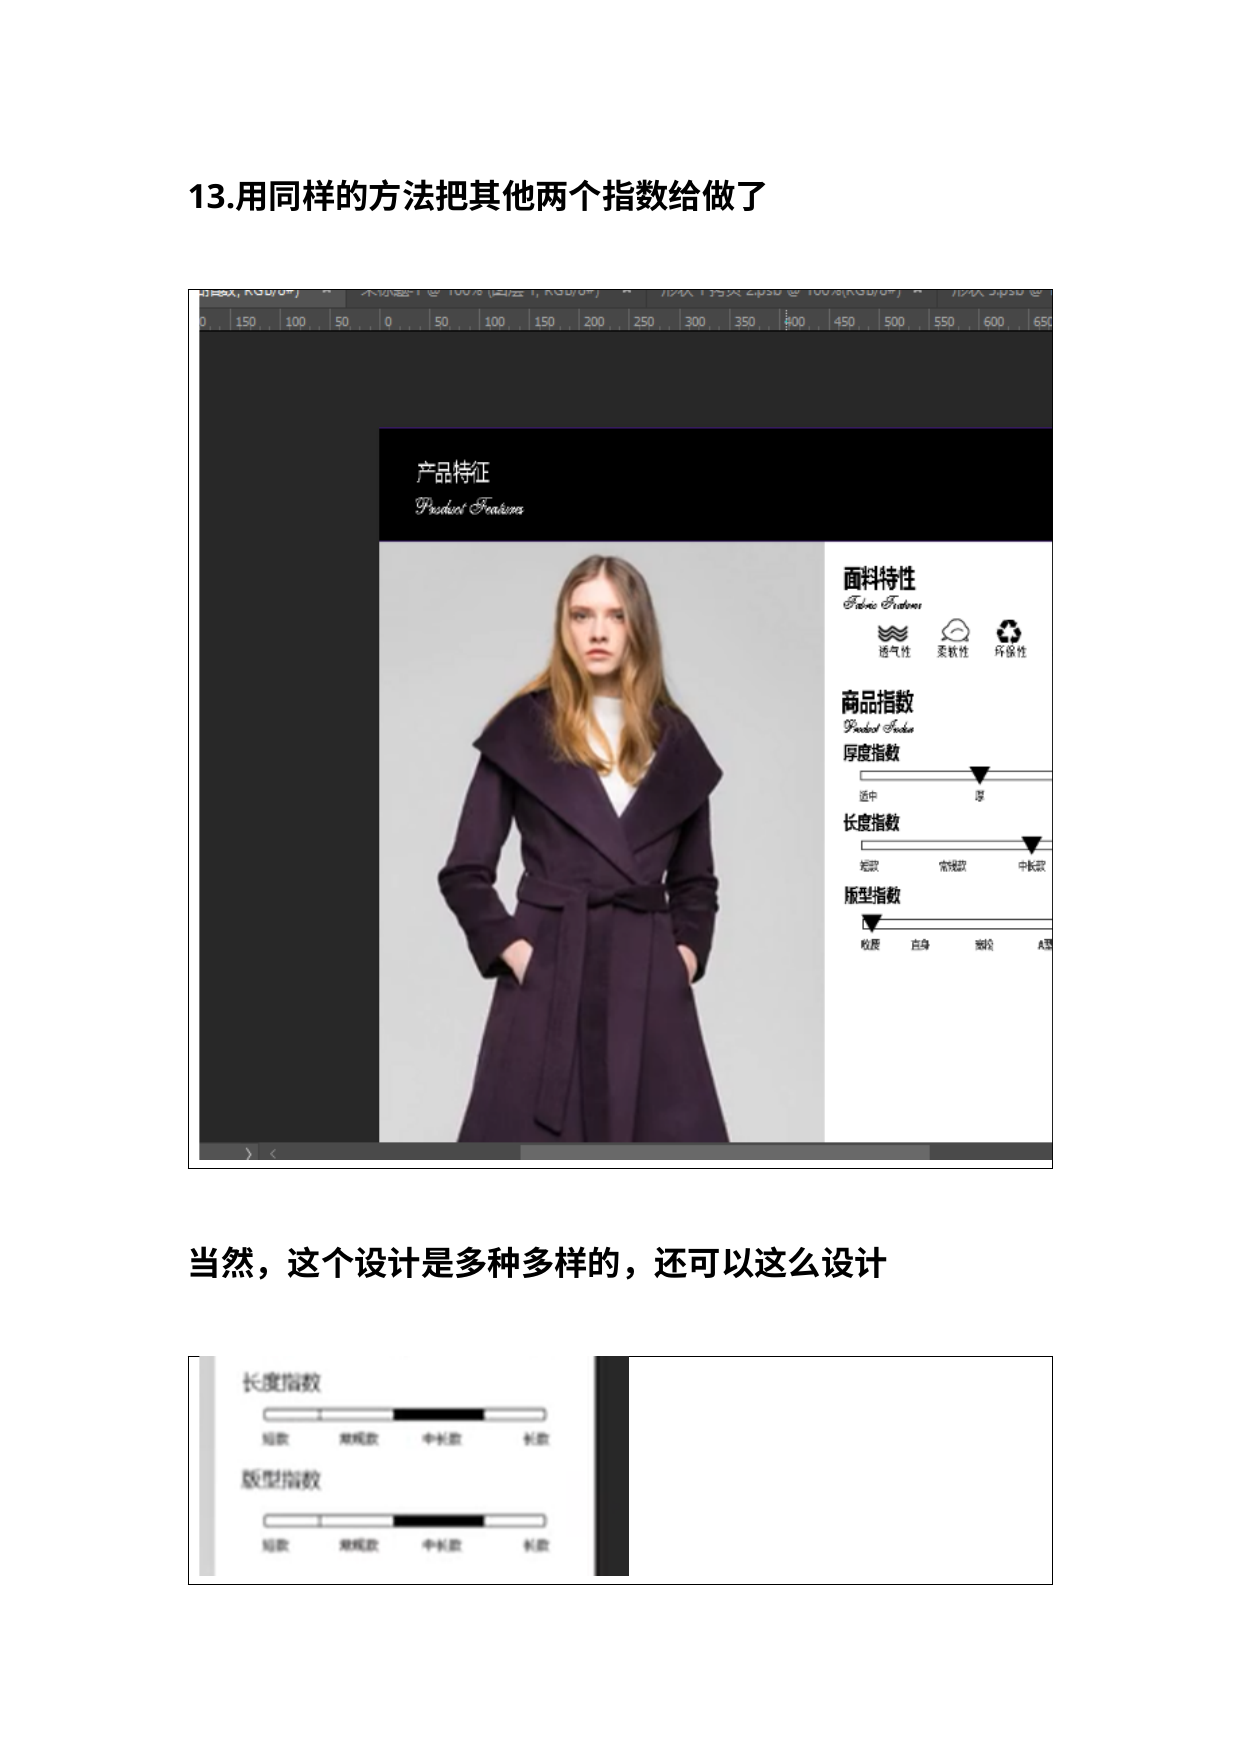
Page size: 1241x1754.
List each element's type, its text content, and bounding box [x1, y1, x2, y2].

picture [199, 1356, 629, 1576]
table_header [189, 290, 1052, 1168]
picture [199, 290, 1053, 1160]
table_header [189, 1357, 1052, 1584]
subtitle 13.用同样的方法把其他两个指数给做了 [187, 162, 1053, 227]
subtitle 当然，这个设计是多种多样的，还可以这么设计 [187, 1228, 1053, 1293]
